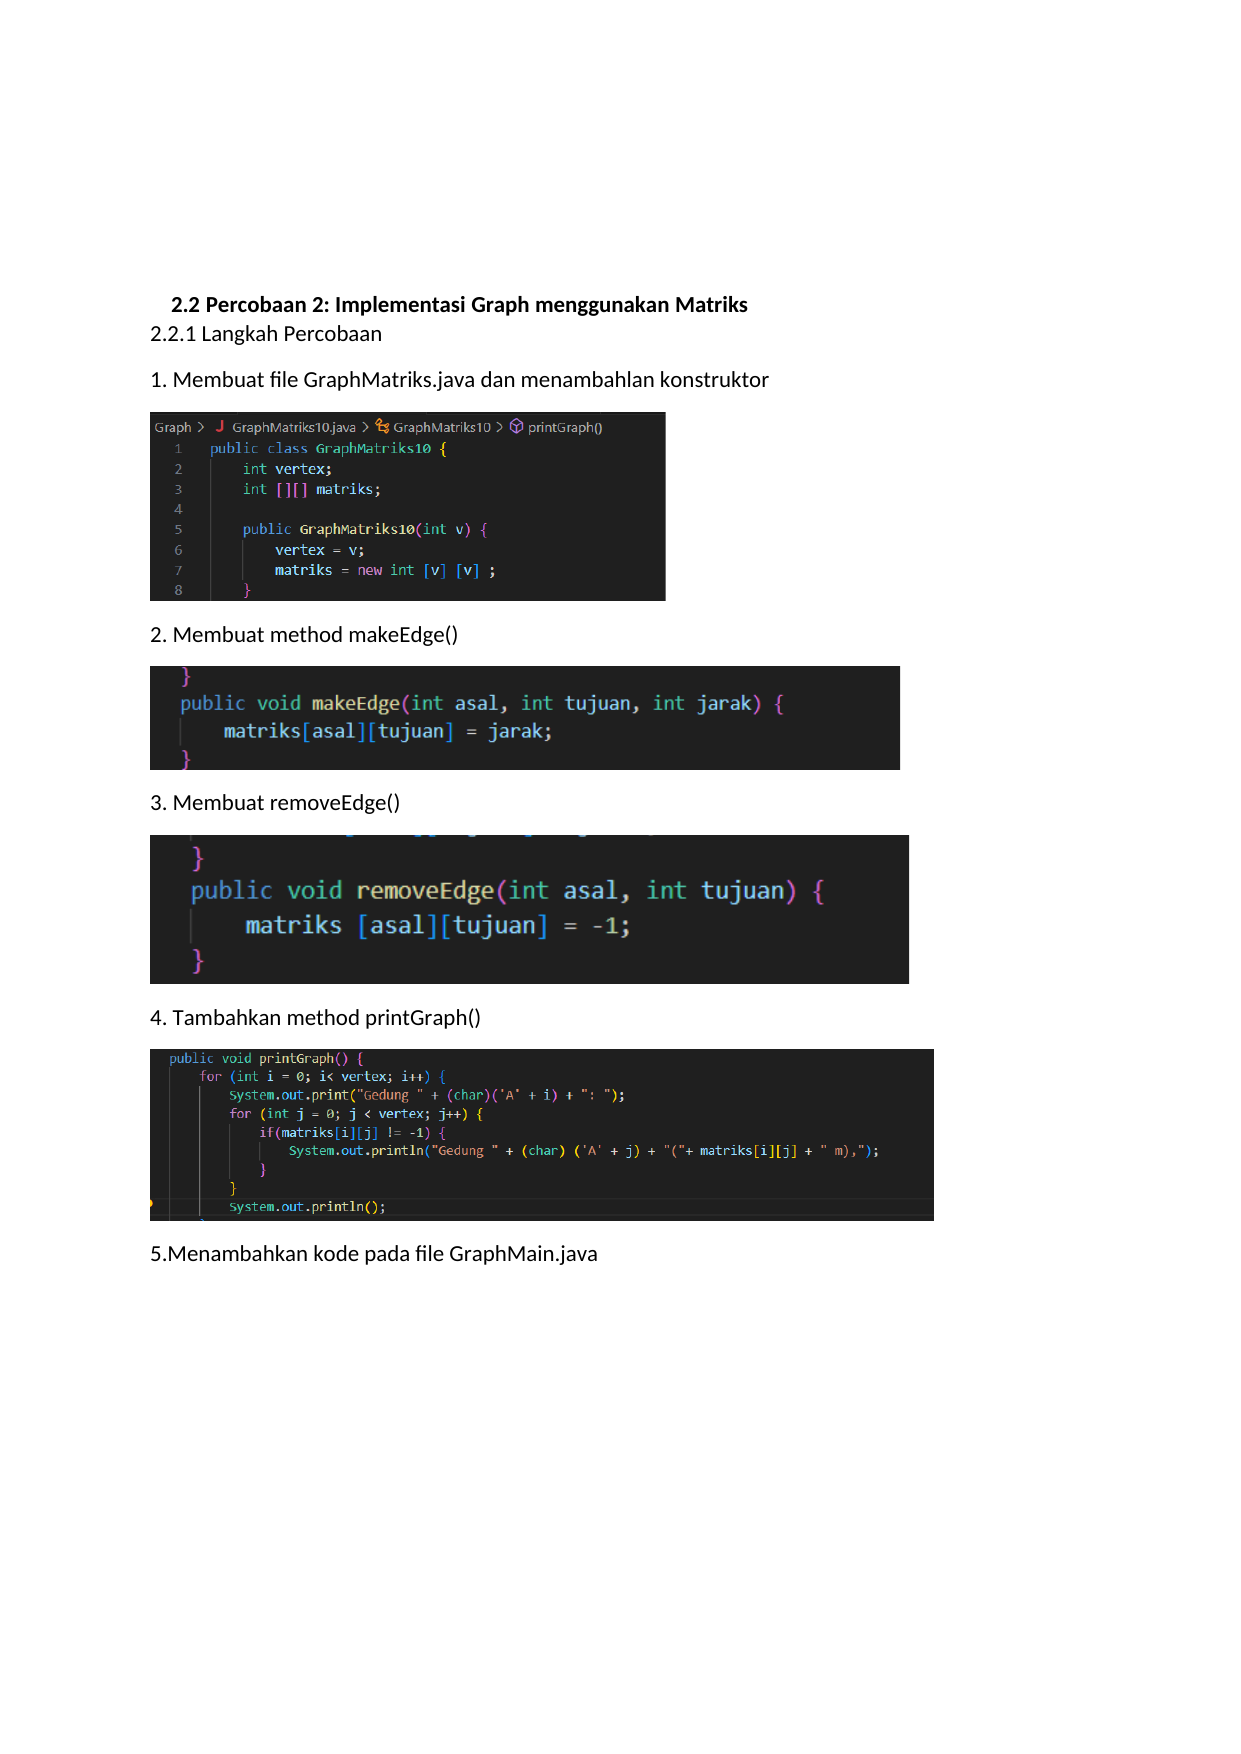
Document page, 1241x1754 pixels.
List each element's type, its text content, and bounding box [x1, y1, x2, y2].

picture [150, 835, 910, 984]
text 5.Menambahkan kode pada file GraphMain.java [150, 1239, 1090, 1267]
text 2. Membuat method makeEdge() [150, 620, 1090, 648]
picture [150, 412, 666, 601]
text 1. Membuat file GraphMatriks.java dan menambahlan konstruktor [150, 366, 1090, 393]
subtitle Percobaan 2: Implementasi Graph menggunakan Matriks [171, 291, 1090, 319]
text 3. Membuat removeEdge() [150, 788, 1090, 816]
text 2.2.1 Langkah Percobaan [150, 319, 1090, 347]
picture [150, 1049, 934, 1221]
text 4. Tambahkan method printGraph() [150, 1003, 1090, 1031]
picture [150, 666, 901, 770]
